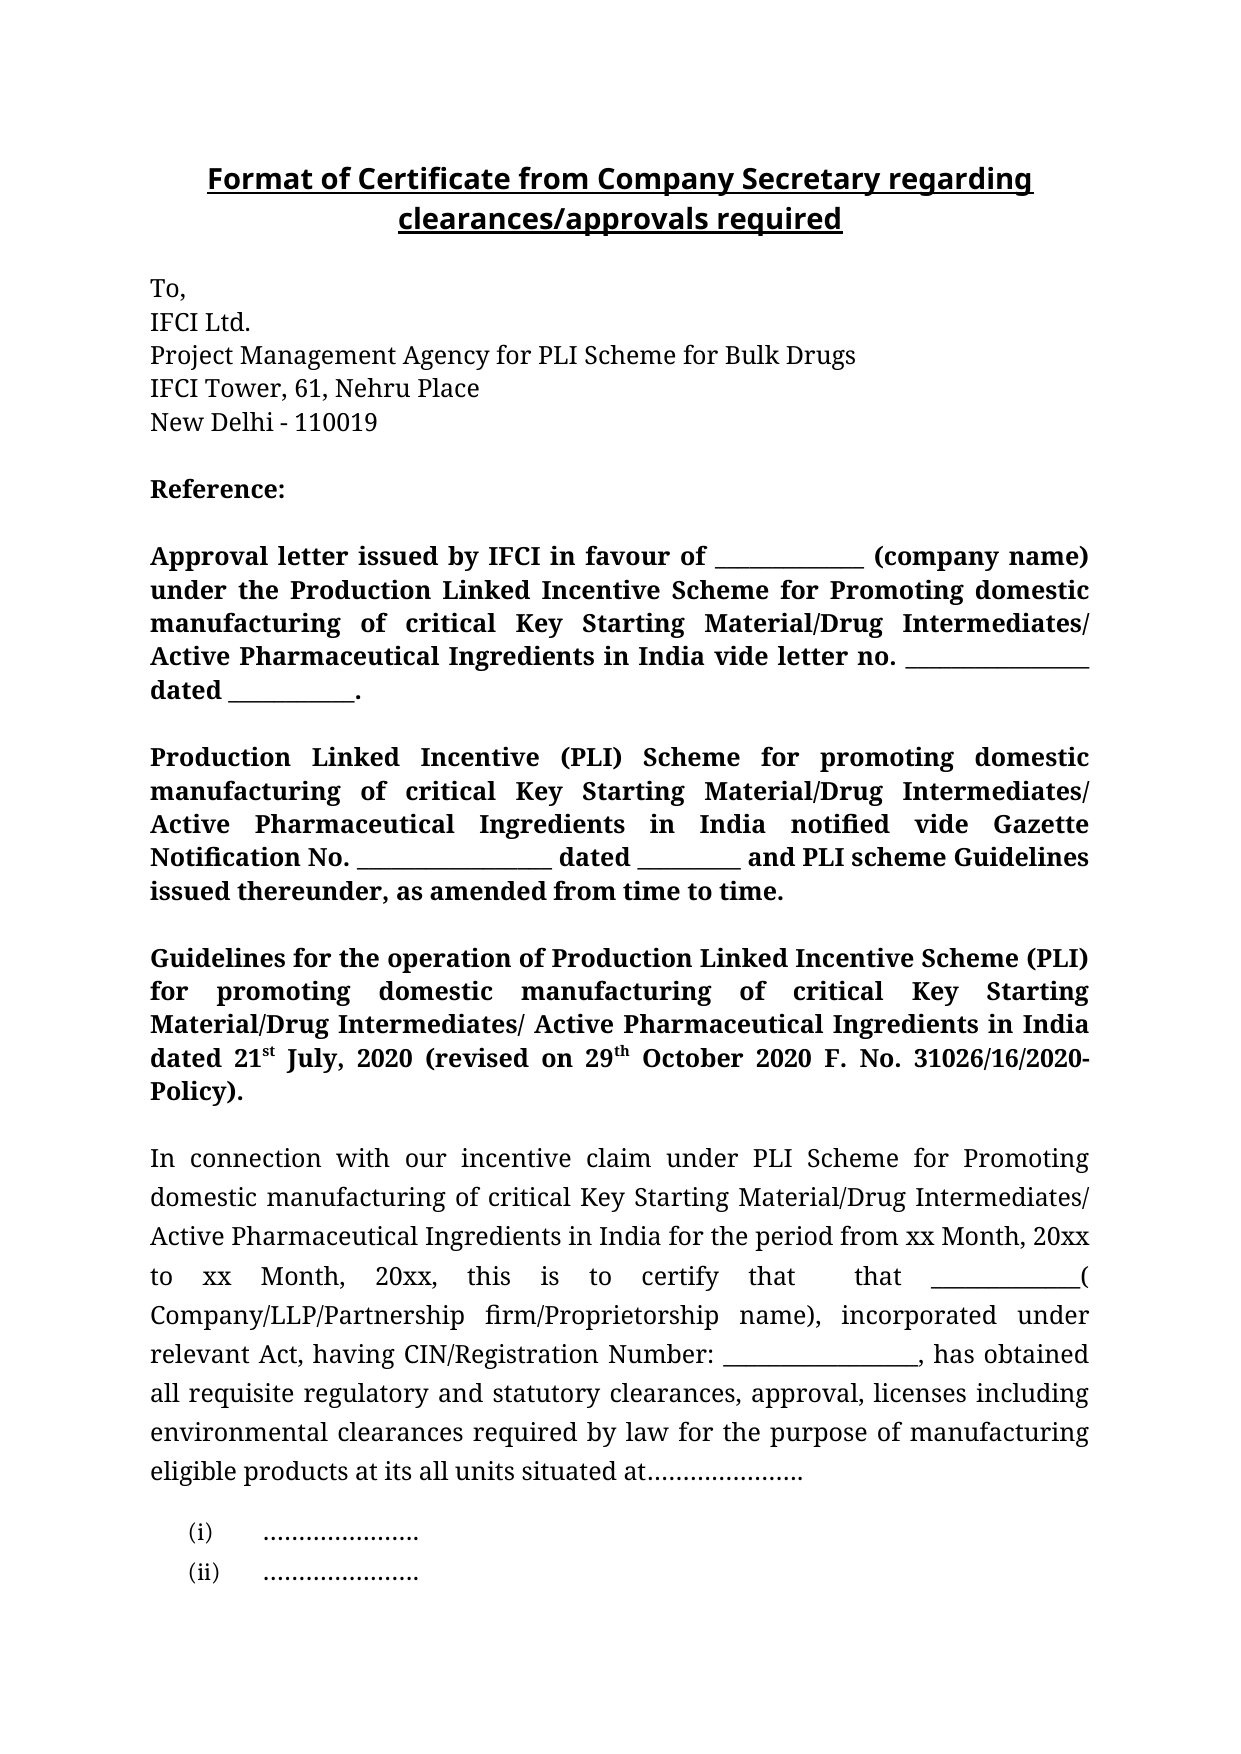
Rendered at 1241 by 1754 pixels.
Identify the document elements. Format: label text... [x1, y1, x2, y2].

text Production Linked Incentive (PLI) Scheme for promoting domestic manufacturing of critical Key Starting Material/Drug Intermediates/ Active Pharmaceutical Ingredients in India notified vide Gazette Notification No. _________________ dated _________ and PLI scheme Guidelines issued thereunder, as amended from time to time. [150, 740, 1090, 907]
list …………………. [187, 1514, 1090, 1548]
text Approval letter issued by IFCI in favour of _____________ (company name) under the Production Linked Incentive Scheme for Promoting domestic manufacturing of critical Key Starting Material/Drug Intermediates/ Active Pharmaceutical Ingredients in India vide letter no. ________________ dated ___________. [150, 539, 1090, 706]
text New Delhi - 110019 [150, 404, 1090, 438]
text To, [150, 271, 1090, 304]
text IFCI Ltd. [150, 304, 1090, 338]
text IFCI Tower, 61, Nehru Place [150, 371, 1090, 404]
text Project Management Agency for PLI Scheme for Bulk Drugs [150, 338, 1090, 371]
text Reference: [150, 472, 1090, 505]
subtitle Format of Certificate from Company Secretary regarding clearances/approvals required [150, 158, 1090, 238]
text Guidelines for the operation of Production Linked Incentive Scheme (PLI) for promoting domestic manufacturing of critical Key Starting Material/Drug Intermediates/ Active Pharmaceutical Ingredients in India dated 21st July, 2020 (revised on 29th October 2020 F. No. 31026/16/2020-Policy). [150, 941, 1090, 1107]
list …………………. [187, 1553, 1090, 1587]
text In connection with our incentive claim under PLI Scheme for Promoting domestic manufacturing of critical Key Starting Material/Drug Intermediates/ Active Pharmaceutical Ingredients in India for the period from xx Month, 20xx to xx Month, 20xx, this is to certify that that _____________( Company/LLP/Partnership firm/Proprietorship name), incorporated under relevant Act, having CIN/Registration Number: _________________, has obtained all requisite regulatory and statutory clearances, approval, licenses including environmental clearances required by law for the purpose of manufacturing eligible products at its all units situated at…………………. [150, 1141, 1090, 1488]
